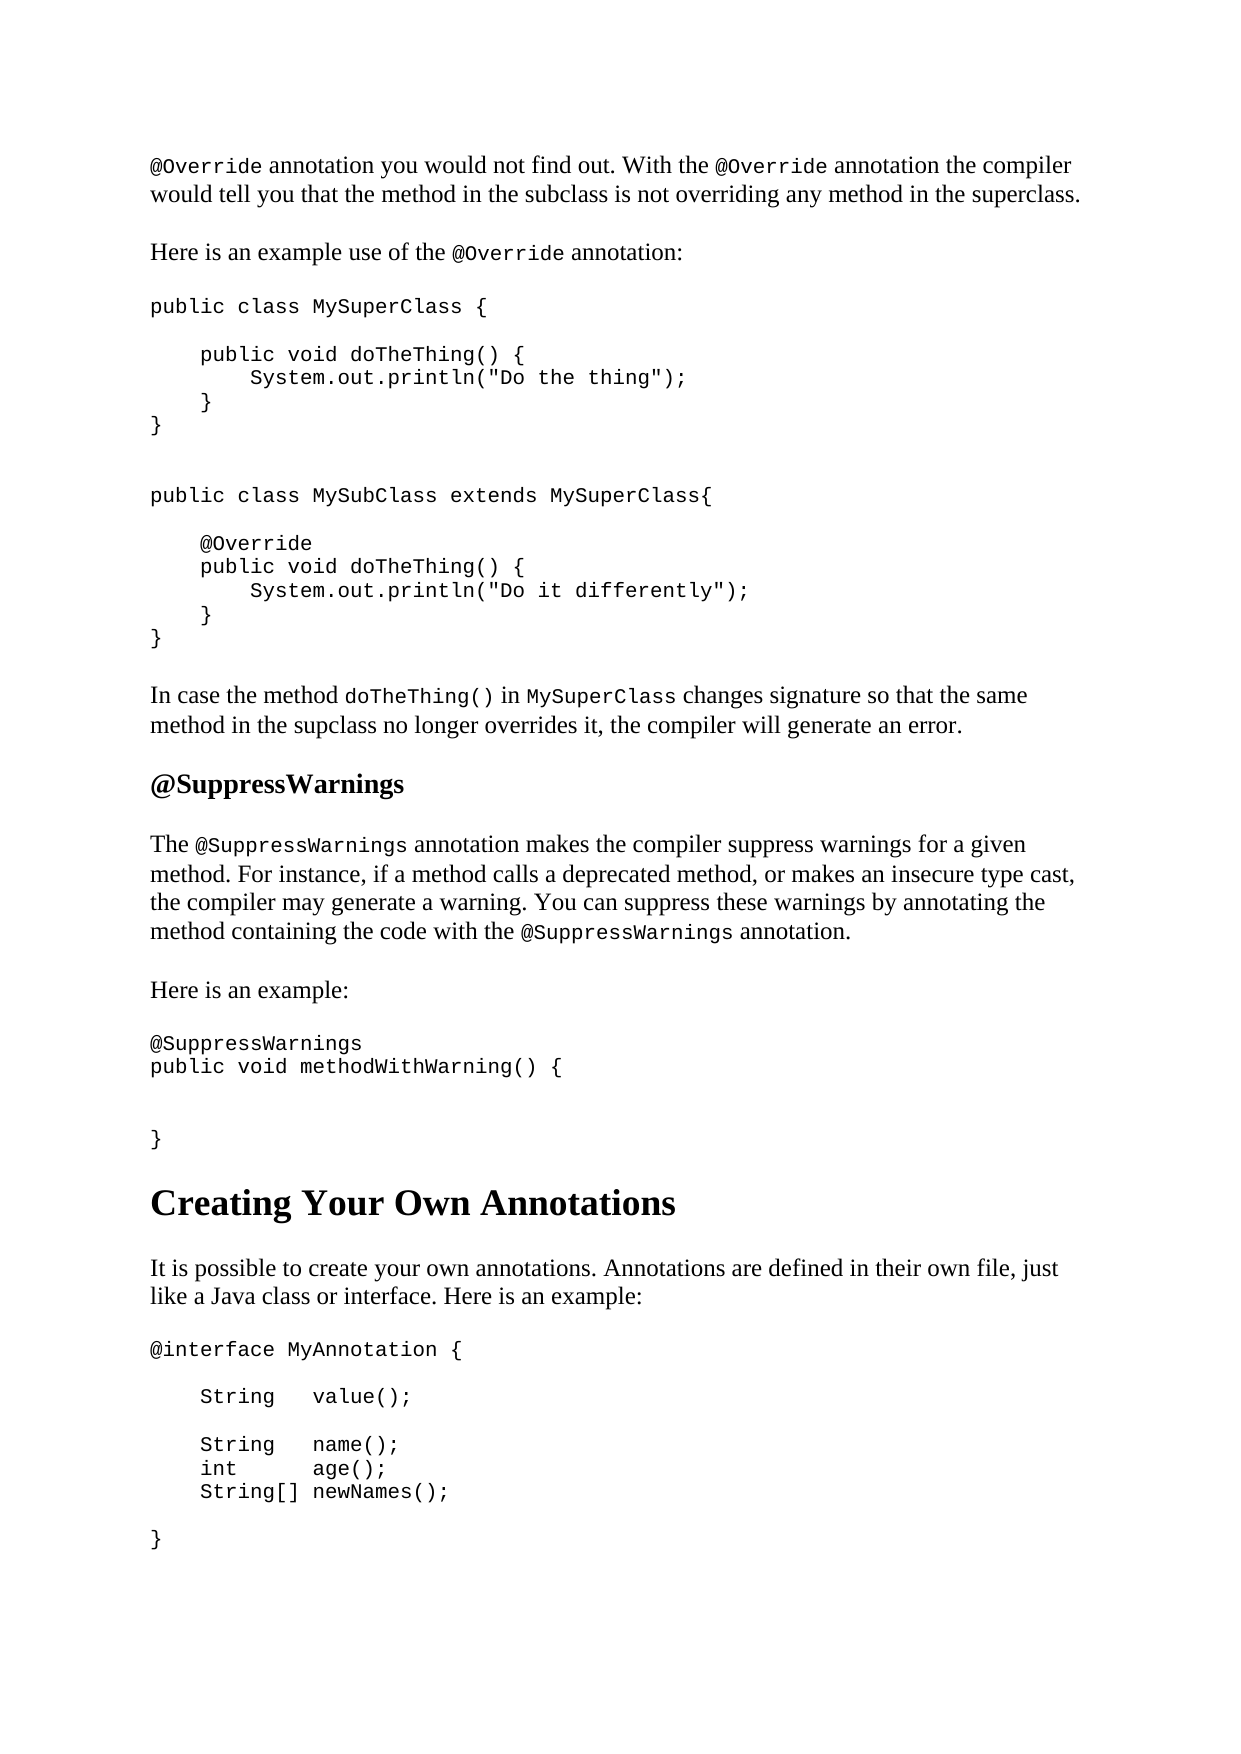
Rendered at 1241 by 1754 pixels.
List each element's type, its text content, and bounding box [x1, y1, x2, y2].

text Here is an example: [150, 975, 1090, 1004]
text } [150, 627, 1090, 651]
text } [150, 1127, 1090, 1151]
text } [150, 1528, 1090, 1552]
text public void doTheThing() { [150, 343, 1090, 367]
text In case the method doTheThing() in MySuperClass changes signature so that the same method in the supclass no longer overrides it, the compiler will generate an error. [150, 680, 1090, 738]
text System.out.println("Do the thing"); [150, 367, 1090, 391]
text Creating Your Own Annotations [150, 1180, 1090, 1223]
text The @SuppressWarnings annotation makes the compiler suppress warnings for a given method. For instance, if a method calls a deprecated method, or makes an insecure type cast, the compiler may generate a warning. You can suppress these warnings by annotating the method containing the code with the @SuppressWarnings annotation. [150, 829, 1090, 946]
text } [150, 604, 1090, 627]
text public void doTheThing() { [150, 556, 1090, 580]
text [150, 150, 1090, 208]
text String value(); [150, 1387, 1090, 1410]
text @SuppressWarnings [150, 1033, 1090, 1057]
text public class MySubClass extends MySuperClass{ [150, 485, 1090, 509]
text Here is an example use of the @Override annotation: [150, 237, 1090, 267]
text String name(); [150, 1434, 1090, 1457]
text int age(); [150, 1457, 1090, 1481]
text } [150, 391, 1090, 414]
text public class MySuperClass { [150, 296, 1090, 320]
text System.out.println("Do it differently"); [150, 580, 1090, 604]
text public void methodWithWarning() { [150, 1057, 1090, 1080]
text } [150, 414, 1090, 438]
text @Override [150, 533, 1090, 556]
text @interface MyAnnotation { [150, 1339, 1090, 1363]
text It is possible to create your own annotations. Annotations are defined in their own file, just like a Java class or interface. Here is an example: [150, 1253, 1090, 1310]
text @SuppressWarnings [150, 768, 1090, 800]
text String[] newNames(); [150, 1481, 1090, 1505]
